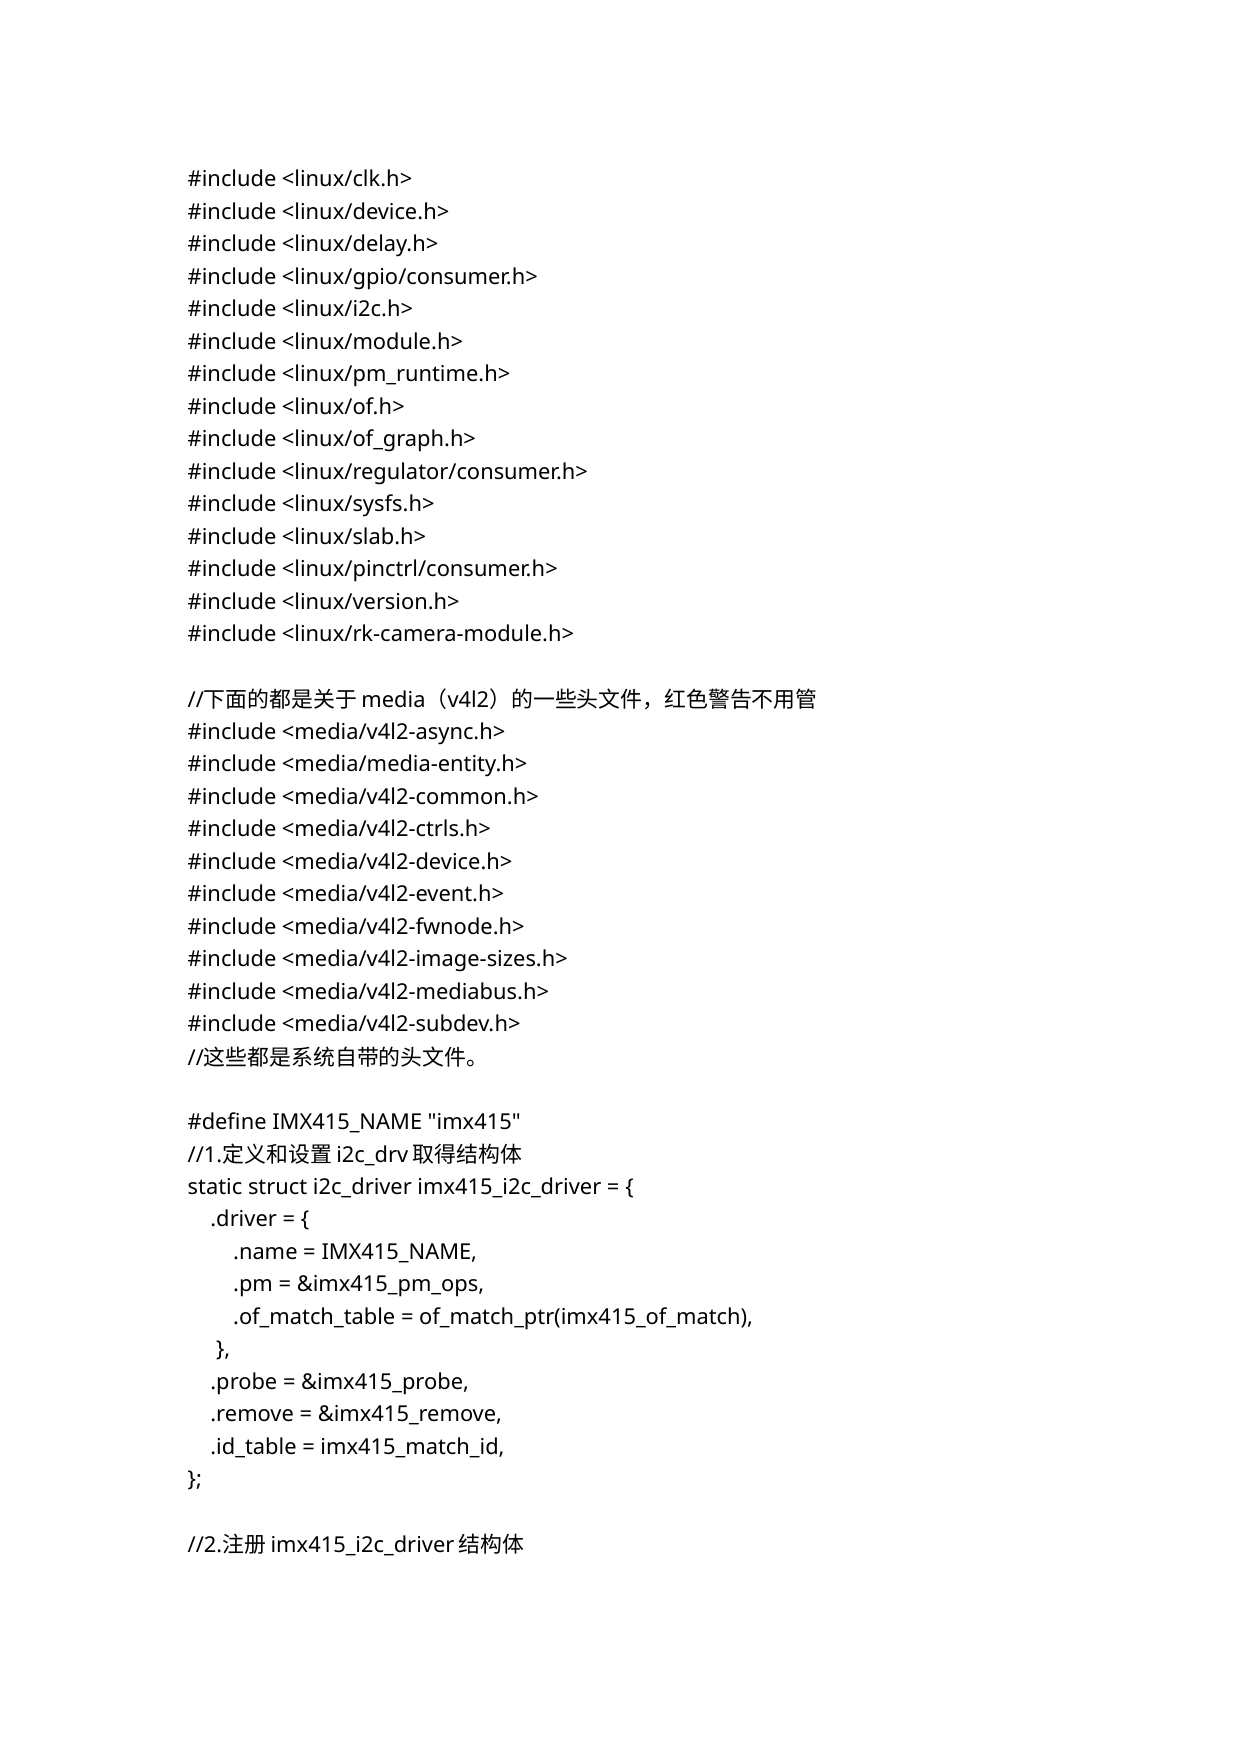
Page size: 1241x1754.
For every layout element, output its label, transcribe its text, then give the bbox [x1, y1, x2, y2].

text .probe = &imx415_probe, [187, 1364, 1053, 1397]
text .of_match_table = of_match_ptr(imx415_of_match), [187, 1299, 1053, 1332]
text }, [187, 1332, 1053, 1364]
text #include <linux/gpio/consumer.h> [187, 259, 1053, 292]
text #include <media/v4l2-common.h> [187, 779, 1053, 812]
text #include <media/v4l2-event.h> [187, 877, 1053, 909]
text #include <media/media-entity.h> [187, 747, 1053, 779]
text static struct i2c_driver imx415_i2c_driver = { [187, 1169, 1053, 1202]
text #include <linux/of_graph.h> [187, 422, 1053, 454]
text #include <linux/of.h> [187, 389, 1053, 422]
text #include <linux/module.h> [187, 324, 1053, 357]
text #include <linux/device.h> [187, 194, 1053, 227]
text //1.定义和设置i2c_drv取得结构体 [187, 1137, 1053, 1169]
text #define IMX415_NAME "imx415" [187, 1104, 1053, 1137]
text #include <linux/rk-camera-module.h> [187, 617, 1053, 649]
text //这些都是系统自带的头文件。 [187, 1039, 1053, 1072]
text #include <linux/regulator/consumer.h> [187, 454, 1053, 487]
text #include <media/v4l2-fwnode.h> [187, 909, 1053, 942]
text //下面的都是关于media（v4l2）的一些头文件，红色警告不用管 [187, 682, 1053, 714]
text #include <media/v4l2-image-sizes.h> [187, 942, 1053, 974]
text #include <media/v4l2-subdev.h> [187, 1007, 1053, 1039]
text #include <media/v4l2-ctrls.h> [187, 812, 1053, 844]
text .pm = &imx415_pm_ops, [187, 1267, 1053, 1299]
text .remove = &imx415_remove, [187, 1397, 1053, 1429]
text .id_table = imx415_match_id, [187, 1429, 1053, 1462]
text //2.注册imx415_i2c_driver结构体 [187, 1527, 1053, 1559]
text #include <media/v4l2-device.h> [187, 844, 1053, 877]
text .name = IMX415_NAME, [187, 1234, 1053, 1267]
text #include <linux/pinctrl/consumer.h> [187, 552, 1053, 584]
text #include <media/v4l2-mediabus.h> [187, 974, 1053, 1007]
text #include <linux/slab.h> [187, 519, 1053, 552]
text #include <media/v4l2-async.h> [187, 714, 1053, 747]
text #include <linux/i2c.h> [187, 292, 1053, 324]
text }; [187, 1462, 1053, 1494]
text #include <linux/pm_runtime.h> [187, 357, 1053, 389]
text #include <linux/version.h> [187, 584, 1053, 617]
text #include <linux/sysfs.h> [187, 487, 1053, 519]
text .driver = { [187, 1202, 1053, 1234]
text #include <linux/clk.h> [187, 162, 1053, 194]
text #include <linux/delay.h> [187, 227, 1053, 259]
